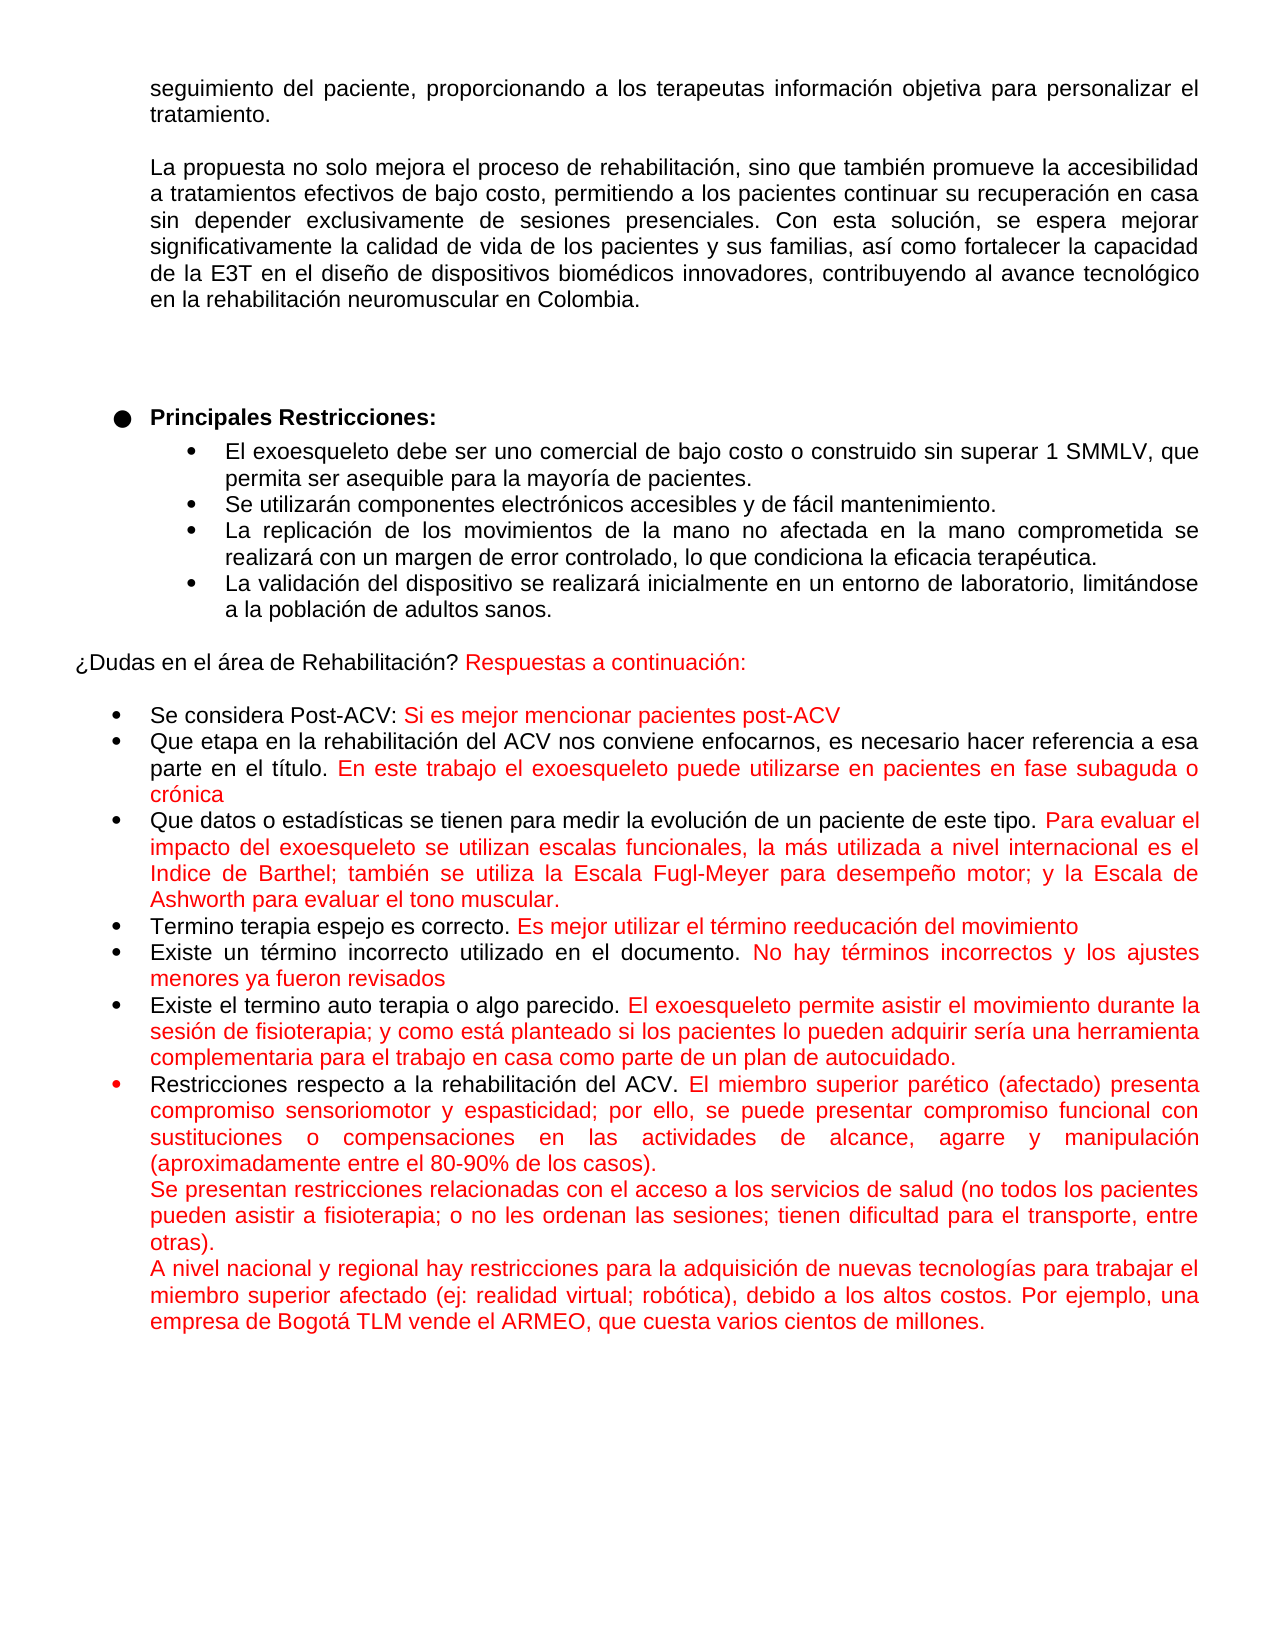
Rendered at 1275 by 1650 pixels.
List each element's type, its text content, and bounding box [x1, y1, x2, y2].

list Restricciones respecto a la rehabilitación del ACV. El miembro superior parético (afectado) presenta compromiso sensoriomotor y espasticidad; por ello, se puede presentar compromiso funcional con sustituciones o compensaciones en las actividades de alcance, agarre y manipulación (aproximadamente entre el 80-90% de los casos). [112, 1071, 1200, 1176]
list La replicación de los movimientos de la mano no afectada en la mano comprometida se realizará con un margen de error controlado, lo que condiciona la eficacia terapéutica. [187, 517, 1200, 570]
text La propuesta no solo mejora el proceso de rehabilitación, sino que también promueve la accesibilidad a tratamientos efectivos de bajo costo, permitiendo a los pacientes continuar su recuperación en casa sin depender exclusivamente de sesiones presenciales. Con esta solución, se espera mejorar significativamente la calidad de vida de los pacientes y sus familias, así como fortalecer la capacidad de la E3T en el diseño de dispositivos biomédicos innovadores, contribuyendo al avance tecnológico en la rehabilitación neuromuscular en Colombia. [150, 154, 1200, 312]
list Termino terapia espejo es correcto. Es mejor utilizar el término reeducación del movimiento [112, 913, 1200, 939]
list Se considera Post-ACV: Si es mejor mencionar pacientes post-ACV [112, 702, 1200, 728]
list Se presentan restricciones relacionadas con el acceso a los servicios de salud (no todos los pacientes pueden asistir a fisioterapia; o no les ordenan las sesiones; tienen dificultad para el transporte, entre otras). [150, 1176, 1200, 1255]
list Existe un término incorrecto utilizado en el documento. No hay términos incorrectos y los ajustes menores ya fueron revisados [112, 939, 1200, 992]
list Que datos o estadísticas se tienen para medir la evolución de un paciente de este tipo. Para evaluar el impacto del exoesqueleto se utilizan escalas funcionales, la más utilizada a nivel internacional es el Indice de Barthel; también se utiliza la Escala Fugl-Meyer para desempeño motor; y la Escala de Ashworth para evaluar el tono muscular. [112, 807, 1200, 913]
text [150, 75, 1200, 128]
list A nivel nacional y regional hay restricciones para la adquisición de nuevas tecnologías para trabajar el miembro superior afectado (ej: realidad virtual; robótica), debido a los altos costos. Por ejemplo, una empresa de Bogotá TLM vende el ARMEO, que cuesta varios cientos de millones. [150, 1255, 1200, 1334]
list Que etapa en la rehabilitación del ACV nos conviene enfocarnos, es necesario hacer referencia a esa parte en el título. En este trabajo el exoesqueleto puede utilizarse en pacientes en fase subaguda o crónica [112, 728, 1200, 807]
text ¿Dudas en el área de Rehabilitación? Respuestas a continuación: [75, 649, 1200, 675]
list Principales Restricciones: [112, 391, 1200, 438]
list El exoesqueleto debe ser uno comercial de bajo costo o construido sin superar 1 SMMLV, que permita ser asequible para la mayoría de pacientes. [187, 438, 1200, 491]
list La validación del dispositivo se realizará inicialmente en un entorno de laboratorio, limitándose a la población de adultos sanos. [187, 570, 1200, 623]
list Existe el termino auto terapia o algo parecido. El exoesqueleto permite asistir el movimiento durante la sesión de fisioterapia; y como está planteado si los pacientes lo pueden adquirir sería una herramienta complementaria para el trabajo en casa como parte de un plan de autocuidado. [112, 992, 1200, 1071]
list Se utilizarán componentes electrónicos accesibles y de fácil mantenimiento. [187, 491, 1200, 517]
